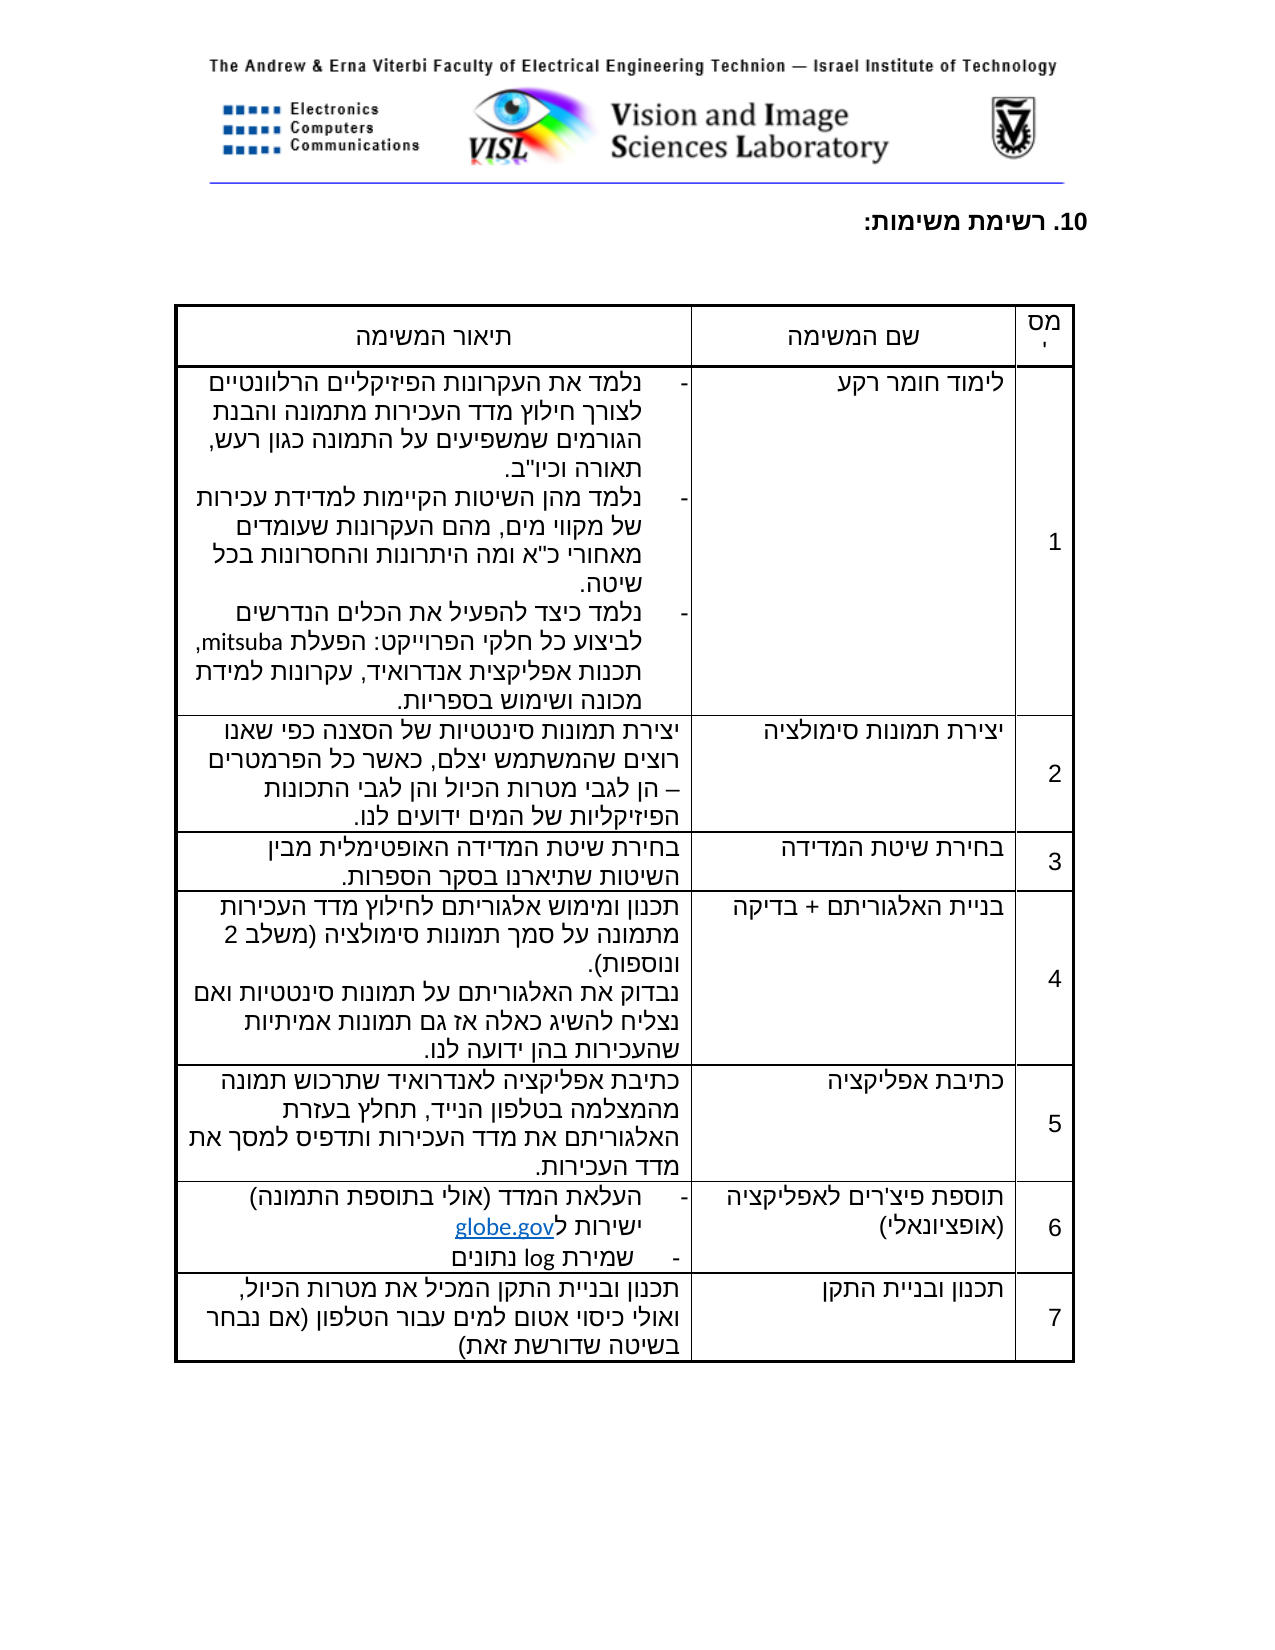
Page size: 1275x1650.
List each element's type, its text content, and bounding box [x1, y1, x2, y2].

table_header מס' [1016, 307, 1072, 365]
table_cell כתיבת אפליקציה לאנדרואיד שתרכוש תמונה מהמצלמה בטלפון הנייד, תחלץ בעזרת האלגוריתם את מדד העכירות ותדפיס למסך את מדד העכירות. [178, 1066, 691, 1181]
table_cell 7 [1016, 1273, 1072, 1360]
table_cell תכנון ומימוש אלגוריתם לחילוץ מדד העכירות מתמונה על סמך תמונות סימולציה (משלב 2 ונוספות). נבדוק את האלגוריתם על תמונות סינטטיות ואם נצליח להשיג כאלה אז גם תמונות אמיתיות שהעכירות בהן ידועה לנו. [178, 892, 691, 1064]
table_cell 2 [1016, 716, 1072, 831]
table_cell בחירת שיטת המדידה האופטימלית מבין השיטות שתיארנו בסקר הספרות. [178, 833, 691, 890]
table_cell בניית האלגוריתם + בדיקה [692, 892, 1015, 1064]
table_cell 3 [1016, 832, 1072, 890]
table_cell נלמד את העקרונות הפיזיקליים הרלוונטיים לצורך חילוץ מדד העכירות מתמונה והבנת הגורמים שמשפיעים על התמונה כגון רעש, תאורה וכיו"ב. נלמד מהן השיטות הקיימות למדידת עכירות של מקווי מים, מהם העקרונות שעומדים מאחורי כ"א ומה היתרונות והחסרונות בכל שיטה. נלמד כיצד להפעיל את הכלים הנדרשים לביצוע כל חלקי הפרוייקט: הפעלת mitsuba, תכנות אפליקצית אנדרואיד, עקרונות למידת מכונה ושימוש בספריות. [178, 368, 691, 714]
table_cell העלאת המדד (אולי בתוספת התמונה) ישירות לglobe.gov שמירת log נתונים [178, 1182, 691, 1272]
table_cell לימוד חומר רקע [692, 368, 1015, 714]
table_cell תכנון ובניית התקן המכיל את מטרות הכיול, ואולי כיסוי אטום למים עבור הטלפון (אם נבחר בשיטה שדורשת זאת) [178, 1274, 691, 1360]
table_header תיאור המשימה [178, 307, 691, 365]
table_cell יצירת תמונות סימולציה [692, 716, 1015, 831]
text 10. רשימת משימות: [187, 207, 1088, 236]
table_cell 1 [1016, 366, 1072, 714]
table_cell תוספת פיצ'רים לאפליקציה (אופציונאלי) [692, 1182, 1015, 1272]
table_cell תכנון ובניית התקן [692, 1274, 1015, 1360]
table_cell 5 [1016, 1065, 1072, 1181]
table_cell בחירת שיטת המדידה [692, 833, 1015, 890]
picture [187, 29, 1083, 192]
table_cell 6 [1016, 1182, 1072, 1272]
table_cell 4 [1016, 891, 1072, 1064]
table_cell כתיבת אפליקציה [692, 1066, 1015, 1181]
table_header שם המשימה [692, 307, 1015, 365]
table_cell יצירת תמונות סינטטיות של הסצנה כפי שאנו רוצים שהמשתמש יצלם, כאשר כל הפרמטרים – הן לגבי מטרות הכיול והן לגבי התכונות הפיזיקליות של המים ידועים לנו. [178, 716, 691, 831]
